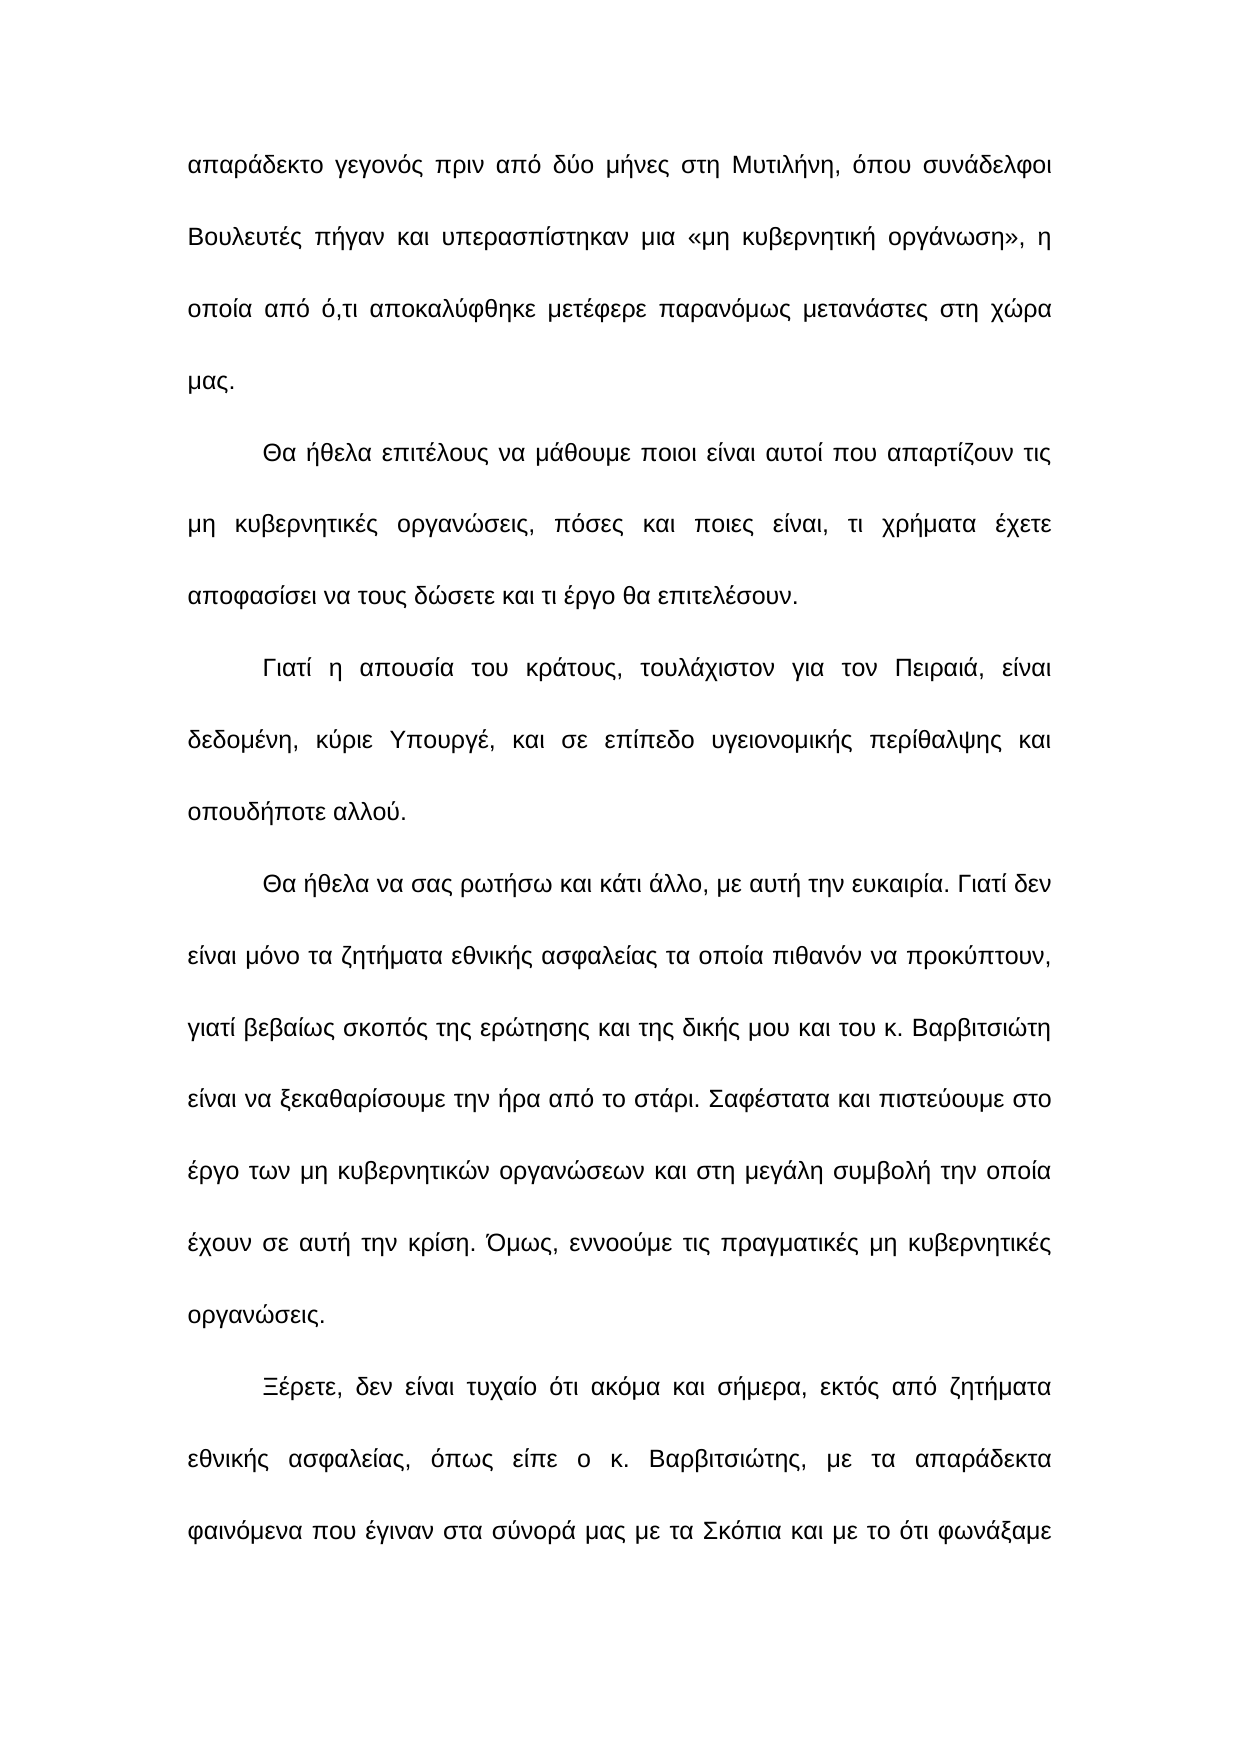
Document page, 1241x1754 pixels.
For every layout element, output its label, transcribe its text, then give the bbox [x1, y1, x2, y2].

text Θα ήθελα επιτέλους να μάθουμε ποιοι είναι αυτοί που απαρτίζουν τις μη κυβερνητικές οργανώσεις, πόσες και ποιες είναι, τι χρήματα έχετε αποφασίσει να τους δώσετε και τι έργο θα επιτελέσουν. [187, 437, 1053, 610]
text Θα ήθελα να σας ρωτήσω και κάτι άλλο, με αυτή την ευκαιρία. Γιατί δεν είναι μόνο τα ζητήματα εθνικής ασφαλείας τα οποία πιθανόν να προκύπτουν, γιατί βεβαίως σκοπός της ερώτησης και της δικής μου και του κ. Βαρβιτσιώτη είναι να ξεκαθαρίσουμε την ήρα από το στάρι. Σαφέστατα και πιστεύουμε στο έργο των μη κυβερνητικών οργανώσεων και στη μεγάλη συμβολή την οποία έχουν σε αυτή την κρίση. Όμως, εννοούμε τις πραγματικές μη κυβερνητικές οργανώσεις. [187, 869, 1053, 1329]
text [187, 150, 1053, 394]
text Γιατί η απουσία του κράτους, τουλάχιστον για τον Πειραιά, είναι δεδομένη, κύριε Υπουργέ, και σε επίπεδο υγειονομικής περίθαλψης και οπουδήποτε αλλού. [187, 653, 1053, 826]
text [187, 1372, 1053, 1544]
